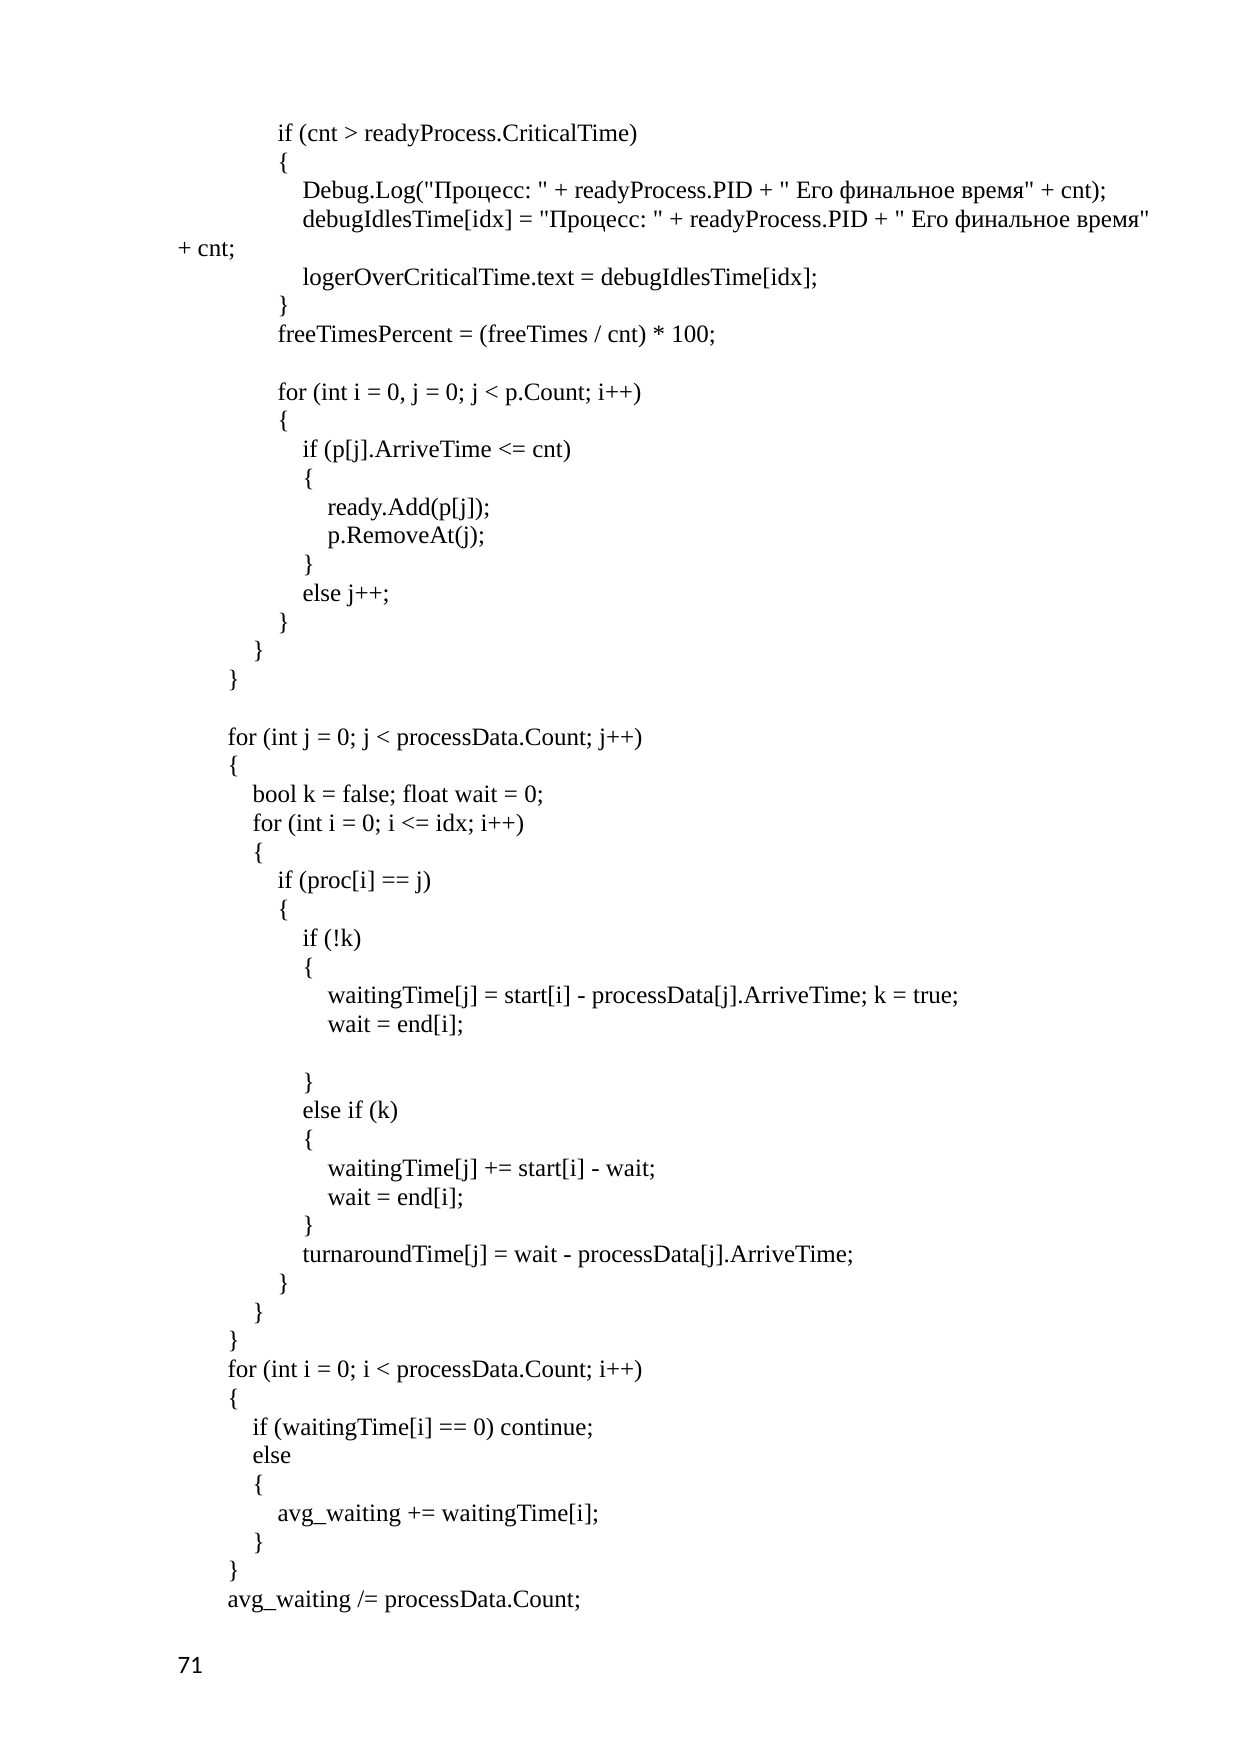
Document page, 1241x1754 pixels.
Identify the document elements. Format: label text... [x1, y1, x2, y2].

text logerOverCriticalTime.text = debugIdlesTime[idx]; [177, 262, 1152, 291]
text } [177, 1556, 1152, 1584]
text { [177, 837, 1152, 866]
text if (proc[i] == j) [177, 866, 1152, 894]
text waitingTime[j] += start[i] - wait; [177, 1153, 1152, 1182]
text else [177, 1441, 1152, 1469]
text } [177, 1067, 1152, 1096]
text if (p[j].ArriveTime <= cnt) [177, 434, 1152, 463]
text { [177, 1469, 1152, 1498]
text for (int j = 0; j < processData.Count; j++) [177, 722, 1152, 751]
text { [177, 1124, 1152, 1153]
text if (cnt > readyProcess.CriticalTime) [177, 118, 1152, 147]
text { [177, 952, 1152, 981]
text avg_waiting /= processData.Count; [177, 1584, 1152, 1613]
text } [177, 1268, 1152, 1297]
text } [177, 636, 1152, 664]
text else if (k) [177, 1096, 1152, 1124]
text { [177, 406, 1152, 434]
text turnaroundTime[j] = wait - processData[j].ArriveTime; [177, 1239, 1152, 1268]
text ready.Add(p[j]); [177, 492, 1152, 521]
text } [177, 549, 1152, 578]
text p.RemoveAt(j); [177, 521, 1152, 549]
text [177, 1354, 1152, 1383]
text { [177, 751, 1152, 779]
text for (int i = 0, j = 0; j < p.Count; i++) [177, 377, 1152, 406]
text if (waitingTime[i] == 0) continue; [177, 1412, 1152, 1441]
text } [177, 1326, 1152, 1354]
text bool k = false; float wait = 0; [177, 779, 1152, 808]
text if (!k) [177, 923, 1152, 952]
text { [177, 1383, 1152, 1412]
text freeTimesPercent = (freeTimes / cnt) * 100; [177, 319, 1152, 348]
text } [177, 1527, 1152, 1556]
text wait = end[i]; [177, 1182, 1152, 1211]
text else j++; [177, 578, 1152, 607]
text { [177, 894, 1152, 923]
text } [177, 1211, 1152, 1239]
text } [177, 664, 1152, 693]
text } [177, 1297, 1152, 1326]
text waitingTime[j] = start[i] - processData[j].ArriveTime; k = true; [177, 981, 1152, 1009]
text } [177, 291, 1152, 319]
text debugIdlesTime[idx] = "Процесс: " + readyProcess.PID + " Его финальное время" + cnt; [177, 204, 1152, 262]
text } [177, 607, 1152, 636]
text for (int i = 0; i <= idx; i++) [177, 808, 1152, 837]
text { [177, 147, 1152, 176]
text { [177, 463, 1152, 492]
text avg_waiting += waitingTime[i]; [177, 1498, 1152, 1527]
text wait = end[i]; [177, 1009, 1152, 1038]
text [177, 176, 1152, 204]
